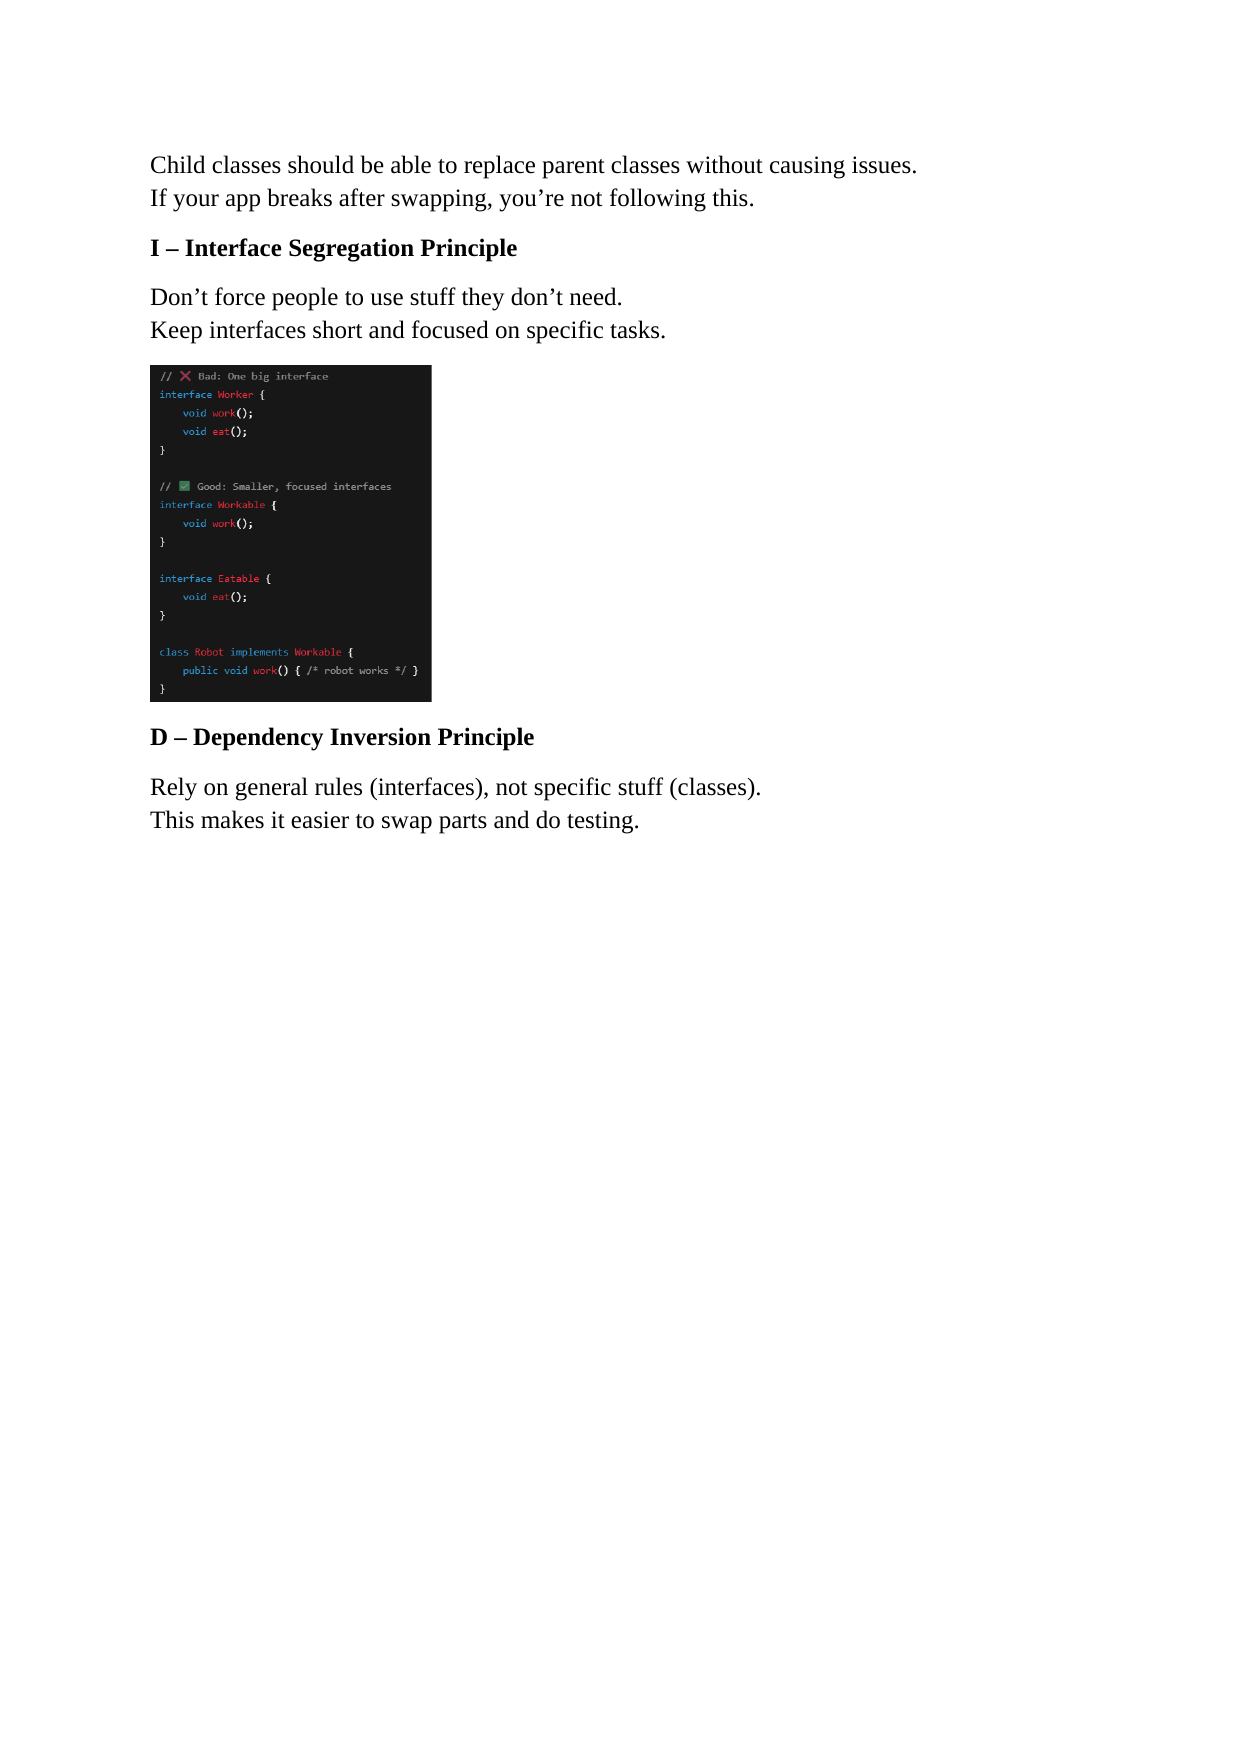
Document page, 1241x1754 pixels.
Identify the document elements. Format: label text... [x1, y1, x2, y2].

picture [150, 365, 432, 702]
text Child classes should be able to replace parent classes without causing issues. If your app breaks after swapping, you’re not following this. [150, 150, 1090, 212]
text D – Dependency Inversion Principle [150, 722, 1090, 751]
text Don’t force people to use stuff they don’t need. Keep interfaces short and focused on specific tasks. [150, 282, 1090, 344]
text Rely on general rules (interfaces), not specific stuff (classes). This makes it easier to swap parts and do testing. [150, 772, 1090, 834]
text I – Interface Segregation Principle [150, 233, 1090, 261]
